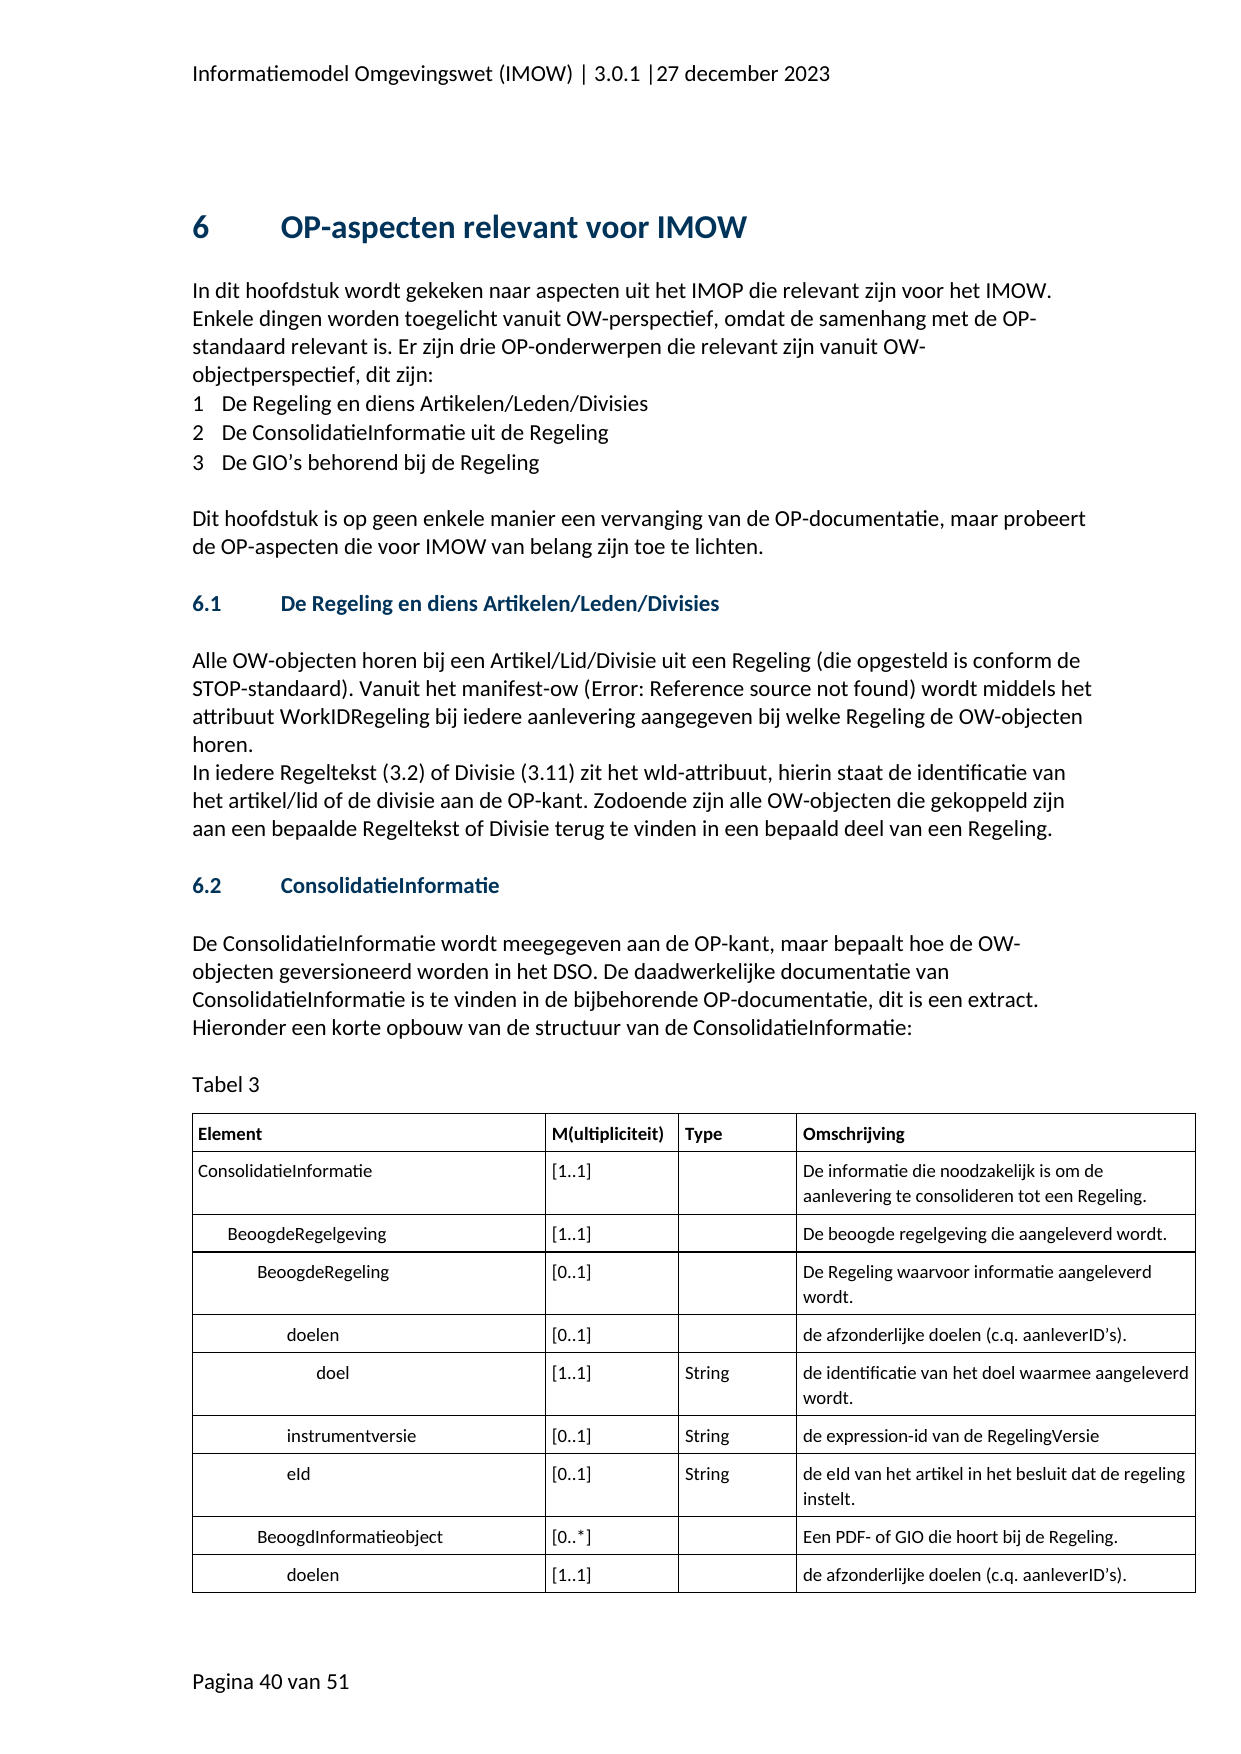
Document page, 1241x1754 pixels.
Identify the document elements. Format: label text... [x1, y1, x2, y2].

table_cell de afzonderlijke doelen (c.q. aanleverID’s). [797, 1315, 1195, 1352]
table_cell doelen [193, 1555, 545, 1592]
text De GIO’s behorend bij de Regeling [192, 447, 1092, 476]
table_cell [679, 1253, 796, 1314]
subtitle OP-aspecten relevant voor IMOW [192, 206, 1092, 247]
table_cell [1..1] [546, 1555, 678, 1592]
text Hieronder een korte opbouw van de structuur van de ConsolidatieInformatie: [192, 1013, 1092, 1041]
table_cell De beoogde regelgeving die aangeleverd wordt. [797, 1215, 1195, 1251]
table_cell BeoogdInformatieobject [193, 1517, 545, 1554]
table_cell [0..1] [546, 1416, 678, 1453]
table_cell De informatie die noodzakelijk is om de aanlevering te consolideren tot een Regeling. [797, 1152, 1195, 1213]
table_cell [0..1] [546, 1253, 678, 1314]
subtitle De Regeling en diens Artikelen/Leden/Divisies [192, 589, 1092, 617]
table_cell String [679, 1454, 796, 1516]
table_cell [1..1] [546, 1353, 678, 1415]
table_cell [1..1] [546, 1215, 678, 1251]
table_cell String [679, 1353, 796, 1415]
text De ConsolidatieInformatie wordt meegegeven aan de OP-kant, maar bepaalt hoe de OW-objecten geversioneerd worden in het DSO. De daadwerkelijke documentatie van ConsolidatieInformatie is te vinden in de bijbehorende OP-documentatie, dit is een extract. [192, 929, 1092, 1013]
table_cell de afzonderlijke doelen (c.q. aanleverID’s). [797, 1555, 1195, 1592]
table_cell [0..*] [546, 1517, 678, 1554]
table_cell de identificatie van het doel waarmee aangeleverd wordt. [797, 1353, 1195, 1415]
table_cell [679, 1555, 796, 1592]
table_cell String [679, 1416, 796, 1453]
table_cell de expression-id van de RegelingVersie [797, 1416, 1195, 1453]
text De ConsolidatieInformatie uit de Regeling [192, 417, 1092, 447]
table_cell BeoogdeRegeling [193, 1253, 545, 1314]
table_cell [679, 1215, 796, 1251]
table_cell instrumentversie [193, 1416, 545, 1453]
text In dit hoofdstuk wordt gekeken naar aspecten uit het IMOP die relevant zijn voor het IMOW. Enkele dingen worden toegelicht vanuit OW-perspectief, omdat de samenhang met de OP-standaard relevant is. Er zijn drie OP-onderwerpen die relevant zijn vanuit OW-objectperspectief, dit zijn: [192, 276, 1092, 388]
table_cell ConsolidatieInformatie [193, 1152, 545, 1213]
table_cell eId [193, 1454, 545, 1516]
table_header M(ultipliciteit) [546, 1114, 678, 1151]
table_cell BeoogdeRegelgeving [193, 1215, 545, 1251]
table_cell [0..1] [546, 1454, 678, 1516]
table_cell Een PDF- of GIO die hoort bij de Regeling. [797, 1517, 1195, 1554]
table_cell [679, 1152, 796, 1213]
table_cell [679, 1315, 796, 1352]
table_header Type [679, 1114, 796, 1151]
table_cell doel [193, 1353, 545, 1415]
table_cell De Regeling waarvoor informatie aangeleverd wordt. [797, 1253, 1195, 1314]
text Dit hoofdstuk is op geen enkele manier een vervanging van de OP-documentatie, maar probeert de OP-aspecten die voor IMOW van belang zijn toe te lichten. [192, 504, 1092, 560]
table_cell de eId van het artikel in het besluit dat de regeling instelt. [797, 1454, 1195, 1516]
table_cell [0..1] [546, 1315, 678, 1352]
list De Regeling en diens Artikelen/Leden/Divisies [192, 388, 1092, 417]
table_cell [679, 1517, 796, 1554]
table_header Element [193, 1114, 545, 1151]
table_header Omschrijving [797, 1114, 1195, 1151]
table_cell doelen [193, 1315, 545, 1352]
table_cell [1..1] [546, 1152, 678, 1213]
subtitle ConsolidatieInformatie [192, 872, 1092, 899]
